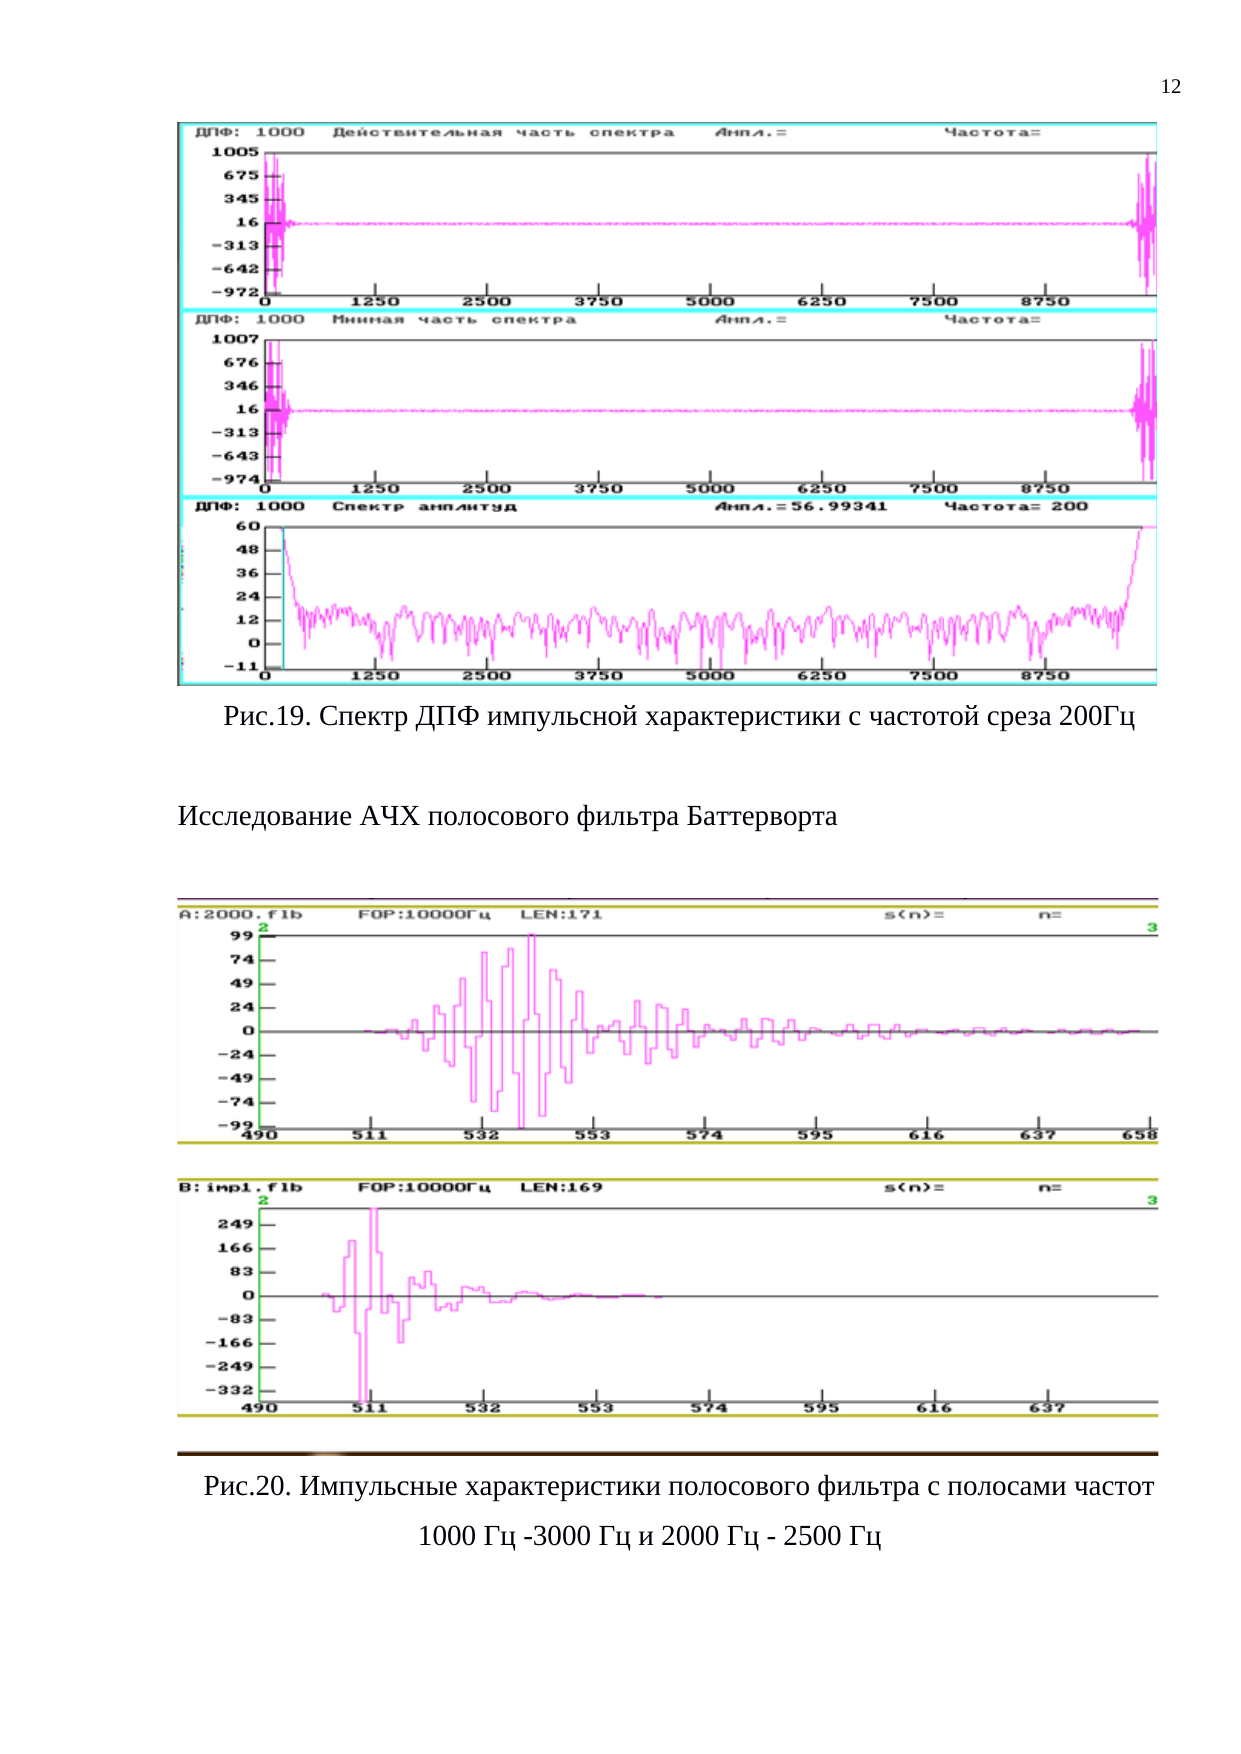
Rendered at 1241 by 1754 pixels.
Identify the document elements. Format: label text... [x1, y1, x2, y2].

picture [177, 122, 1158, 686]
picture [177, 898, 1159, 1456]
text Рис.19. Спектр ДПФ импульсной характеристики с частотой среза 200Гц [118, 698, 1181, 731]
text Рис.20. Импульсные характеристики полосового фильтра с полосами частот 1000 Гц -3000 Гц и 2000 Гц - 2500 Гц [118, 1468, 1181, 1552]
text Исследование АЧХ полосового фильтра Баттерворта [118, 798, 1181, 832]
